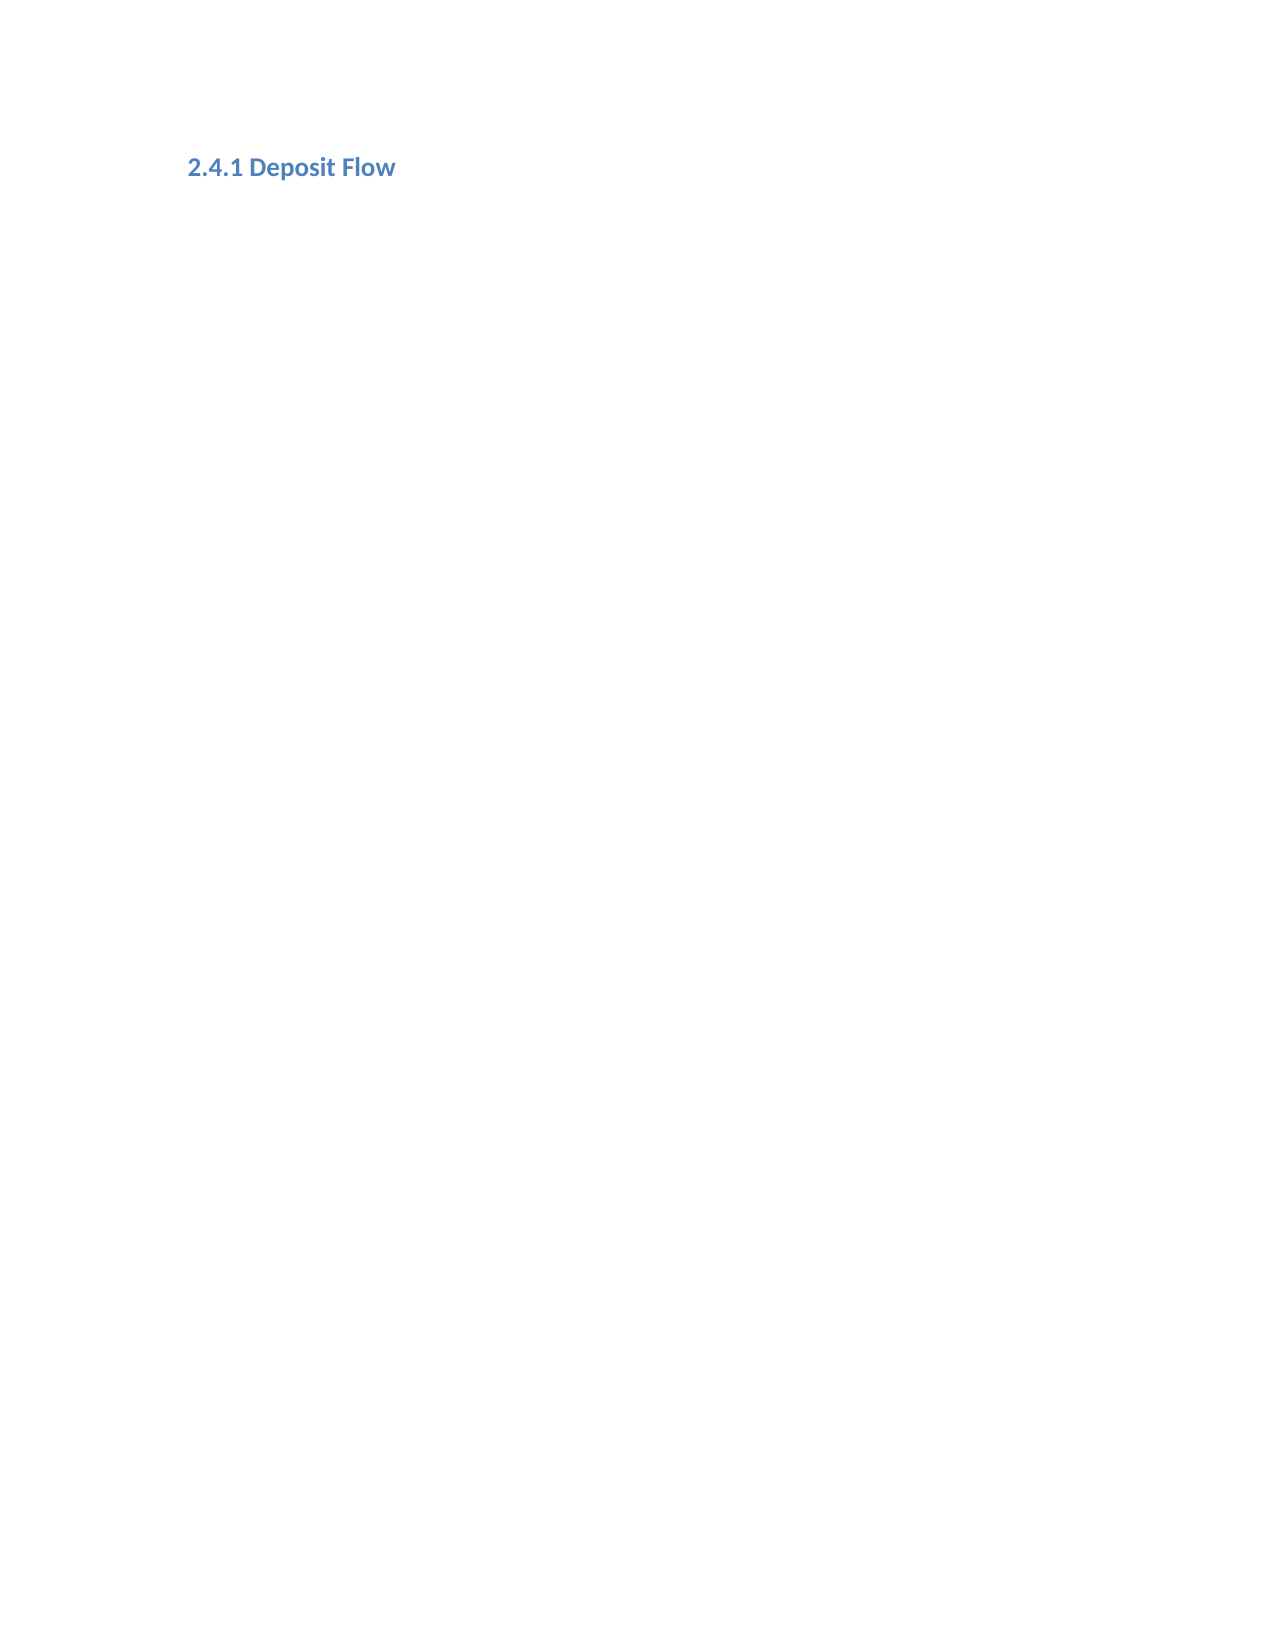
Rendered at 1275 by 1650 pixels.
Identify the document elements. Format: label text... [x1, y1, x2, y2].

subtitle 2.4.1 Deposit Flow [187, 150, 1087, 183]
